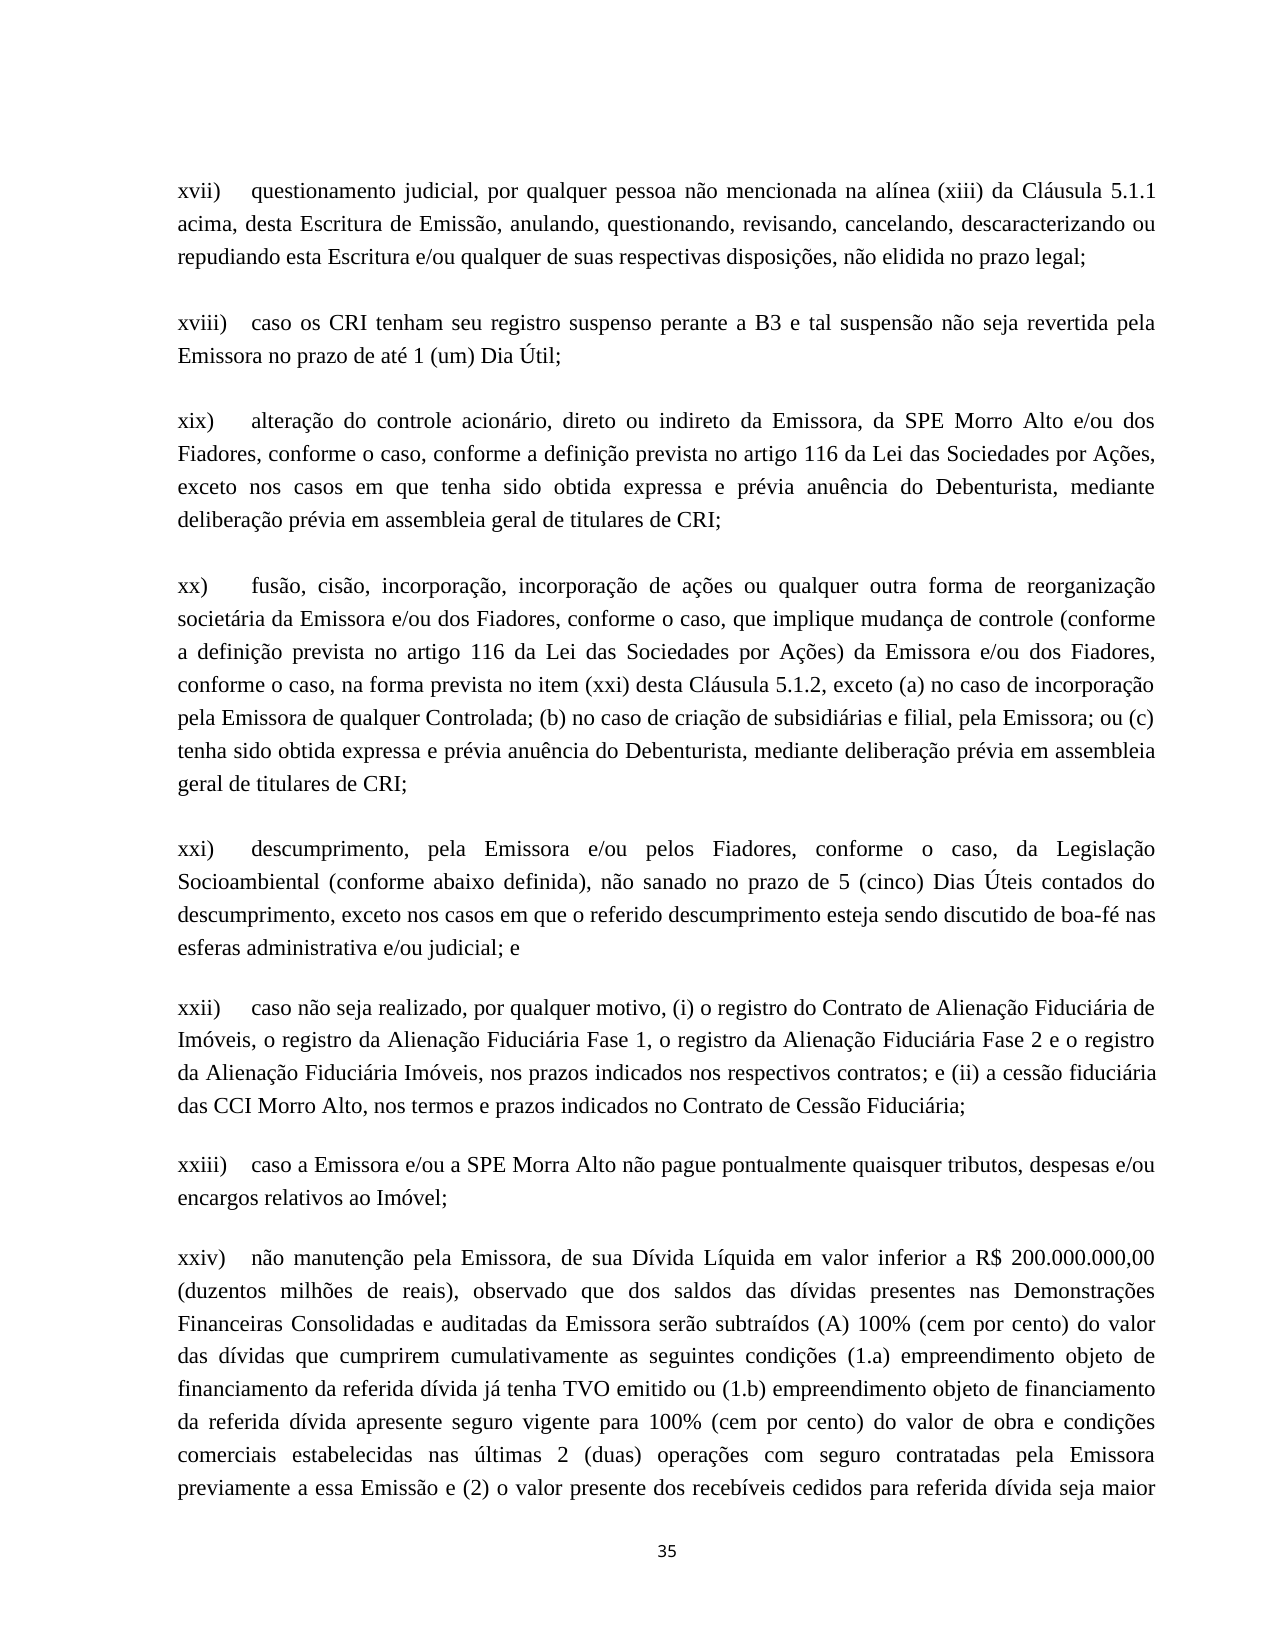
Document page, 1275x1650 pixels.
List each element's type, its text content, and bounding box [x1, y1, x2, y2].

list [177, 1244, 1157, 1501]
list questionamento judicial, por qualquer pessoa não mencionada na alínea (xiii) da Cláusula 5.1.1 acima, desta Escritura de Emissão, anulando, questionando, revisando, cancelando, descaracterizando ou repudiando esta Escritura e/ou qualquer de suas respectivas disposições, não elidida no prazo legal; [177, 177, 1157, 269]
list caso não seja realizado, por qualquer motivo, (i) o registro do Contrato de Alienação Fiduciária de Imóveis, o registro da Alienação Fiduciária Fase 1, o registro da Alienação Fiduciária Fase 2 e o registro da Alienação Fiduciária Imóveis, nos prazos indicados nos respectivos contratos; e (ii) a cessão fiduciária das CCI Morro Alto, nos termos e prazos indicados no Contrato de Cessão Fiduciária; [177, 993, 1157, 1119]
list alteração do controle acionário, direto ou indireto da Emissora, da SPE Morro Alto e/ou dos Fiadores, conforme o caso, conforme a definição prevista no artigo 116 da Lei das Sociedades por Ações, exceto nos casos em que tenha sido obtida expressa e prévia anuência do Debenturista, mediante deliberação prévia em assembleia geral de titulares de CRI; [177, 408, 1157, 533]
list descumprimento, pela Emissora e/ou pelos Fiadores, conforme o caso, da Legislação Socioambiental (conforme abaixo definida), não sanado no prazo de 5 (cinco) Dias Úteis contados do descumprimento, exceto nos casos em que o referido descumprimento esteja sendo discutido de boa-fé nas esferas administrativa e/ou judicial; e [177, 836, 1157, 961]
list caso a Emissora e/ou a SPE Morra Alto não pague pontualmente quaisquer tributos, despesas e/ou encargos relativos ao Imóvel; [177, 1152, 1157, 1211]
list fusão, cisão, incorporação, incorporação de ações ou qualquer outra forma de reorganização societária da Emissora e/ou dos Fiadores, conforme o caso, que implique mudança de controle (conforme a definição prevista no artigo 116 da Lei das Sociedades por Ações) da Emissora e/ou dos Fiadores, conforme o caso, na forma prevista no item (xxi) desta Cláusula 5.1.2, exceto (a) no caso de incorporação pela Emissora de qualquer Controlada; (b) no caso de criação de subsidiárias e filial, pela Emissora; ou (c) tenha sido obtida expressa e prévia anuência do Debenturista, mediante deliberação prévia em assembleia geral de titulares de CRI; [177, 572, 1157, 796]
list caso os CRI tenham seu registro suspenso perante a B3 e tal suspensão não seja revertida pela Emissora no prazo de até 1 (um) Dia Útil; [177, 309, 1157, 368]
